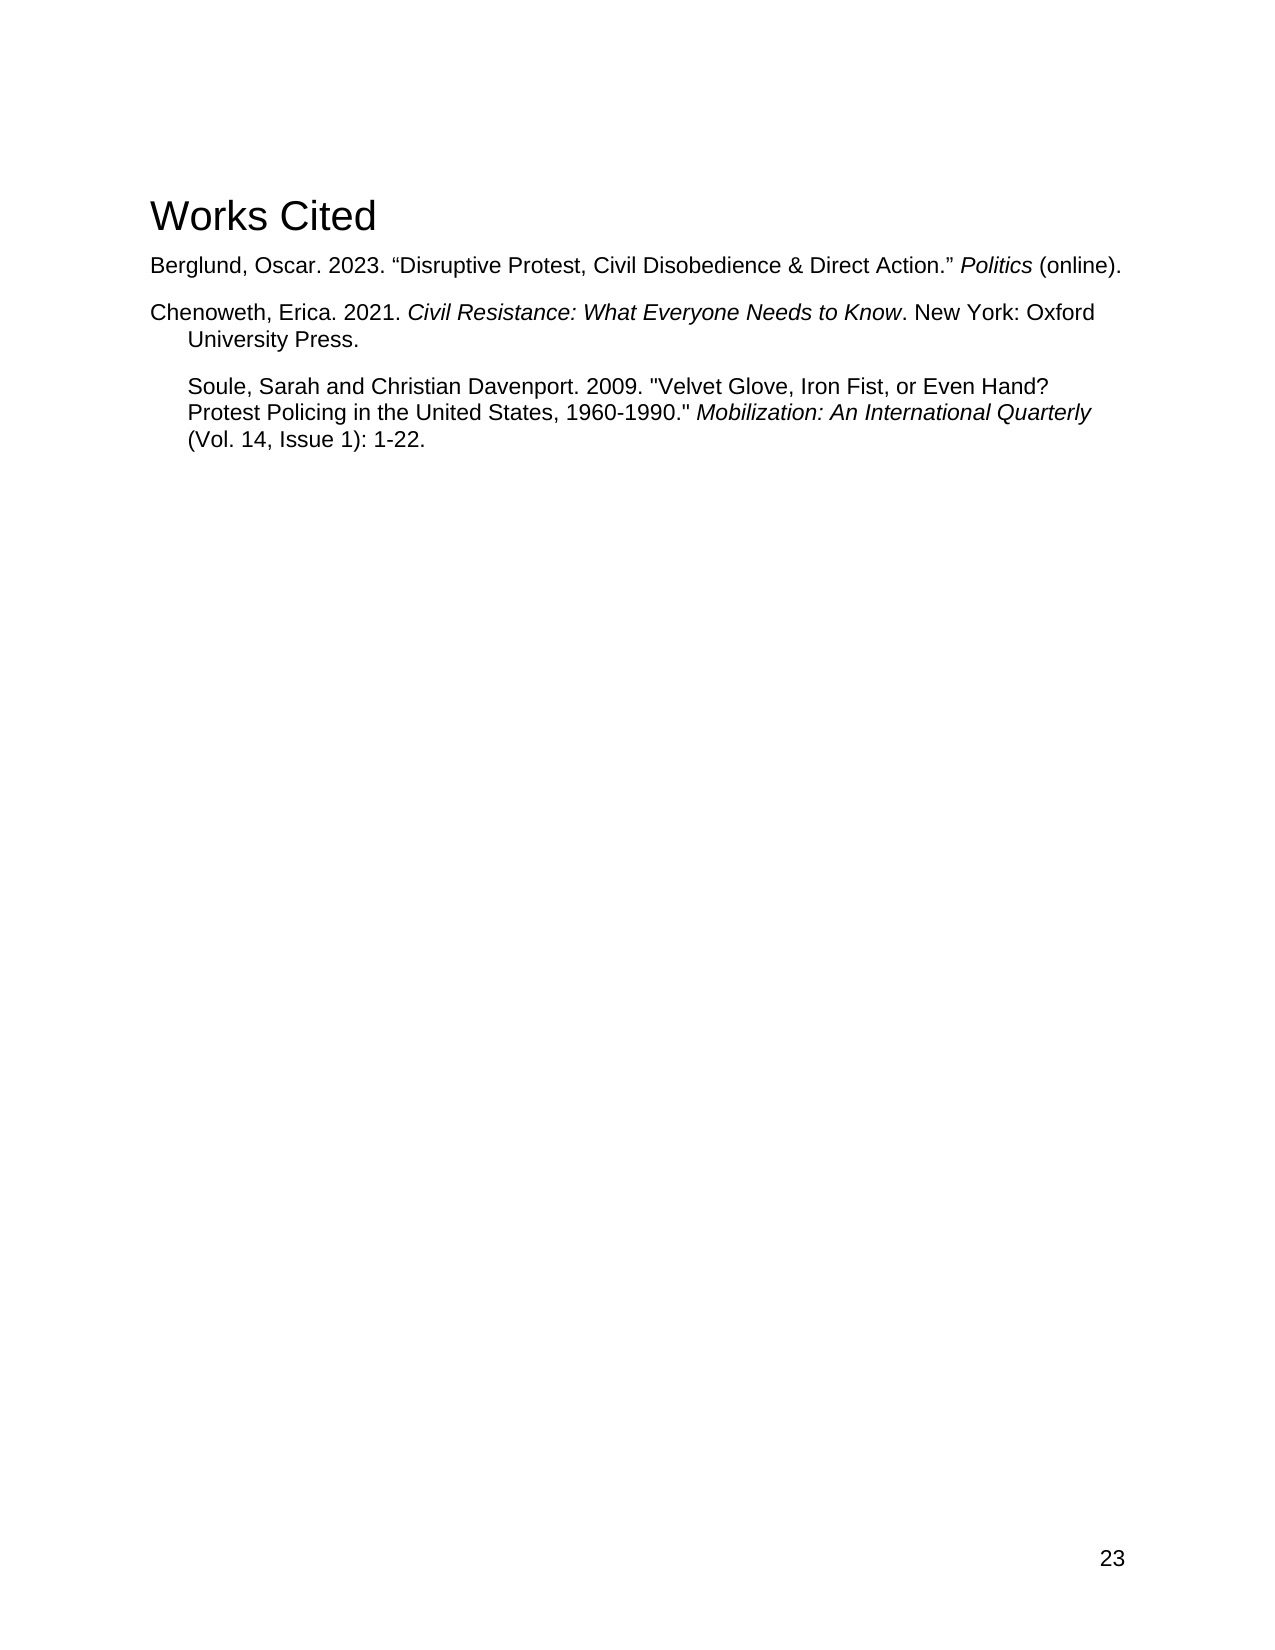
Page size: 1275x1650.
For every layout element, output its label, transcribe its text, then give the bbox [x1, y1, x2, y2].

text Chenoweth, Erica. 2021. Civil Resistance: What Everyone Needs to Know. New York: Oxford University Press. [150, 299, 1125, 352]
subtitle Works Cited [150, 192, 1125, 239]
text Berglund, Oscar. 2023. “Disruptive Protest, Civil Disobedience & Direct Action.” Politics (online). [150, 252, 1125, 278]
text Soule, Sarah and Christian Davenport. 2009. "Velvet Glove, Iron Fist, or Even Hand? Protest Policing in the United States, 1960-1990." Mobilization: An International Quarterly (Vol. 14, Issue 1): 1-22. [187, 373, 1125, 452]
